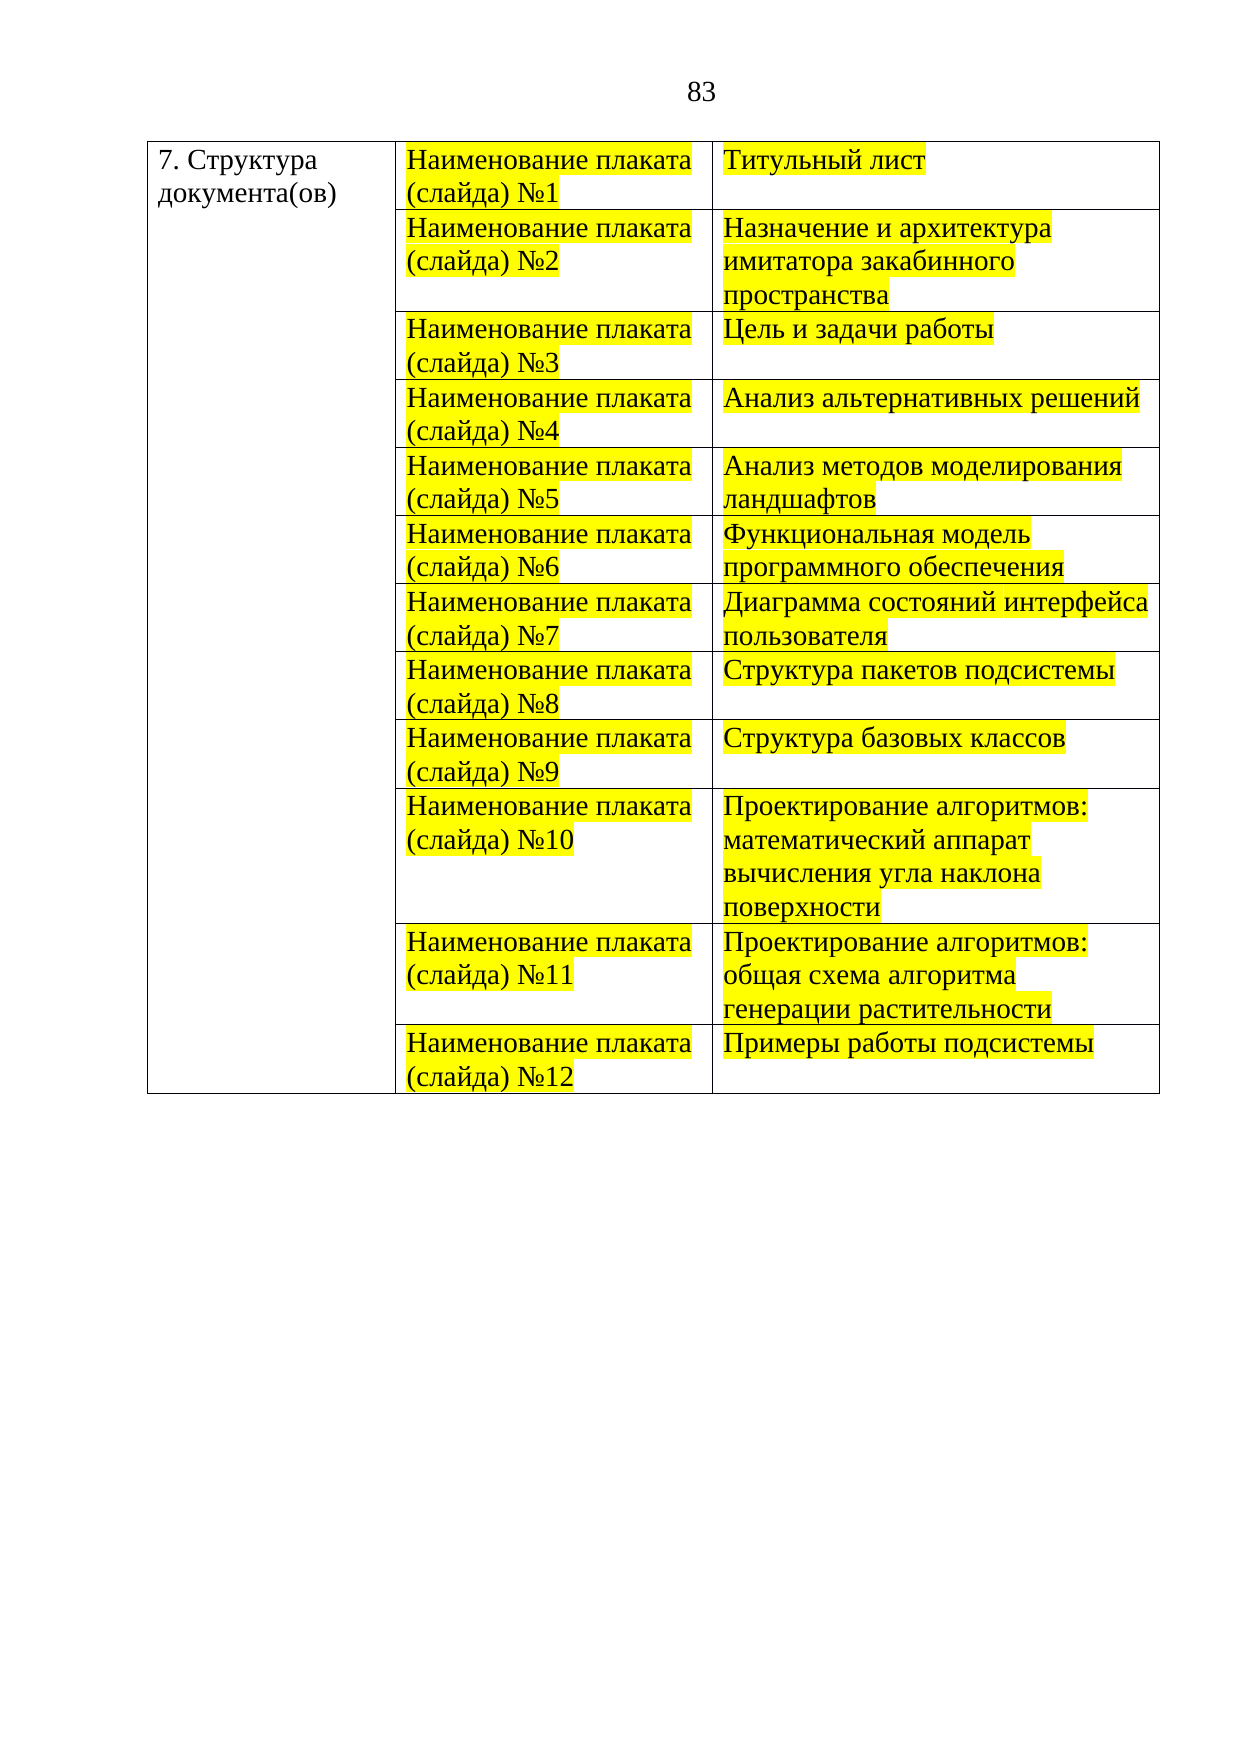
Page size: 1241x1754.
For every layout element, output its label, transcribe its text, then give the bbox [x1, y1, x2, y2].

table_header 7. Структура документа(ов) [148, 142, 395, 1092]
table_cell Наименование плаката (слайда) №10 [396, 789, 712, 923]
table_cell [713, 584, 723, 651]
table_cell Функциональная модель программного обеспечения [713, 516, 1159, 583]
table_cell Наименование плаката (слайда) №11 [396, 924, 712, 1024]
table_cell Структура пакетов подсистемы [713, 652, 1159, 719]
table_cell Наименование плаката (слайда) №2 [396, 210, 712, 311]
table_cell Назначение и архитектура имитатора закабинного пространства [713, 210, 1159, 311]
table_cell Наименование плаката (слайда) №12 [574, 1025, 712, 1092]
table_cell Наименование плаката (слайда) №6 [396, 516, 712, 583]
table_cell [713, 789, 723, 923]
table_cell Наименование плаката (слайда) №3 [559, 312, 712, 379]
table_cell Проектирование алгоритмов: математический аппарат вычисления угла наклона поверхности [881, 789, 1159, 923]
table_cell Цель и задачи работы [713, 312, 1159, 379]
table_cell Наименование плаката (слайда) №5 [559, 448, 712, 515]
table_cell Примеры работы подсистемы [713, 1025, 1159, 1092]
table_cell Наименование плаката (слайда) №8 [559, 652, 712, 719]
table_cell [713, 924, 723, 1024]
table_header Титульный лист [713, 142, 1159, 209]
table_header Наименование плаката (слайда) №1 [559, 142, 712, 209]
table_cell Диаграмма состояний интерфейса пользователя [888, 584, 1159, 651]
table_cell Проектирование алгоритмов: общая схема алгоритма генерации растительности [1016, 924, 1159, 1024]
table_cell Наименование плаката (слайда) №4 [559, 380, 712, 447]
table_cell Наименование плаката (слайда) №7 [559, 584, 712, 651]
table_cell Наименование плаката (слайда) №9 [559, 720, 712, 787]
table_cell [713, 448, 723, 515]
table_cell Анализ альтернативных решений [713, 380, 1159, 447]
table_cell Структура базовых классов [713, 720, 1159, 787]
table_cell Анализ методов моделирования ландшафтов [876, 448, 1159, 515]
